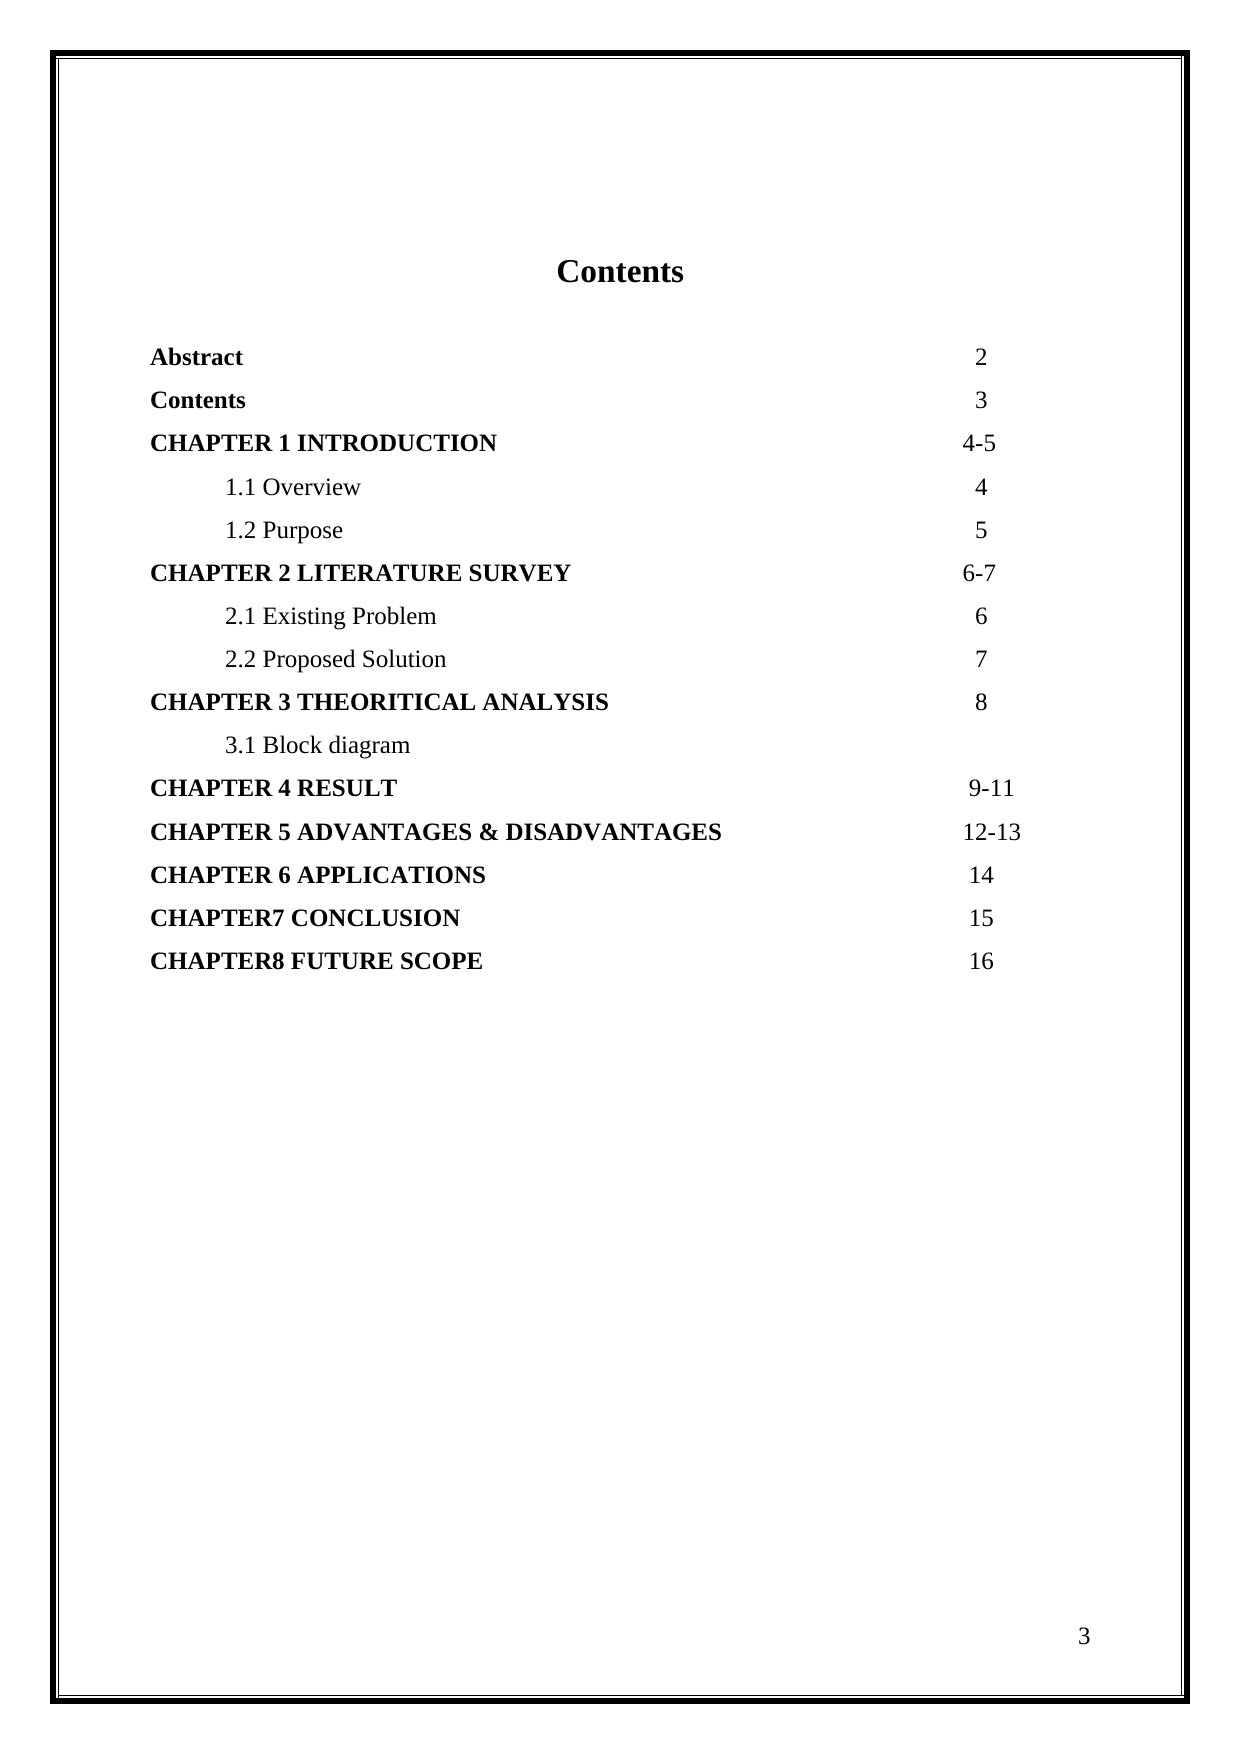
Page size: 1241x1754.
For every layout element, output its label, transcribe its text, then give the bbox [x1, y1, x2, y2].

text CHAPTER 1 INTRODUCTION 4-5 [150, 428, 1090, 457]
text CHAPTER7 CONCLUSION 15 [150, 903, 1090, 932]
text CHAPTER8 FUTURE SCOPE 16 [150, 946, 1090, 975]
text Contents [150, 252, 1090, 290]
text 2.2 Proposed Solution 7 [150, 644, 1090, 673]
list Overview 4 [225, 472, 1090, 500]
text Abstract 2 [150, 342, 1090, 371]
text Contents 3 [150, 385, 1090, 414]
text CHAPTER 5 ADVANTAGES & DISADVANTAGES 12-13 [150, 817, 1090, 845]
text CHAPTER 4 RESULT 9-11 [150, 773, 1090, 802]
text 2.1 Existing Problem 6 [150, 601, 1090, 630]
text 1.2 Purpose 5 [225, 515, 1090, 543]
text CHAPTER 2 LITERATURE SURVEY 6-7 [150, 558, 1090, 587]
text CHAPTER 6 APPLICATIONS 14 [150, 860, 1090, 888]
text CHAPTER 3 THEORITICAL ANALYSIS 8 [150, 687, 1090, 716]
text 3.1 Block diagram [150, 730, 1090, 759]
